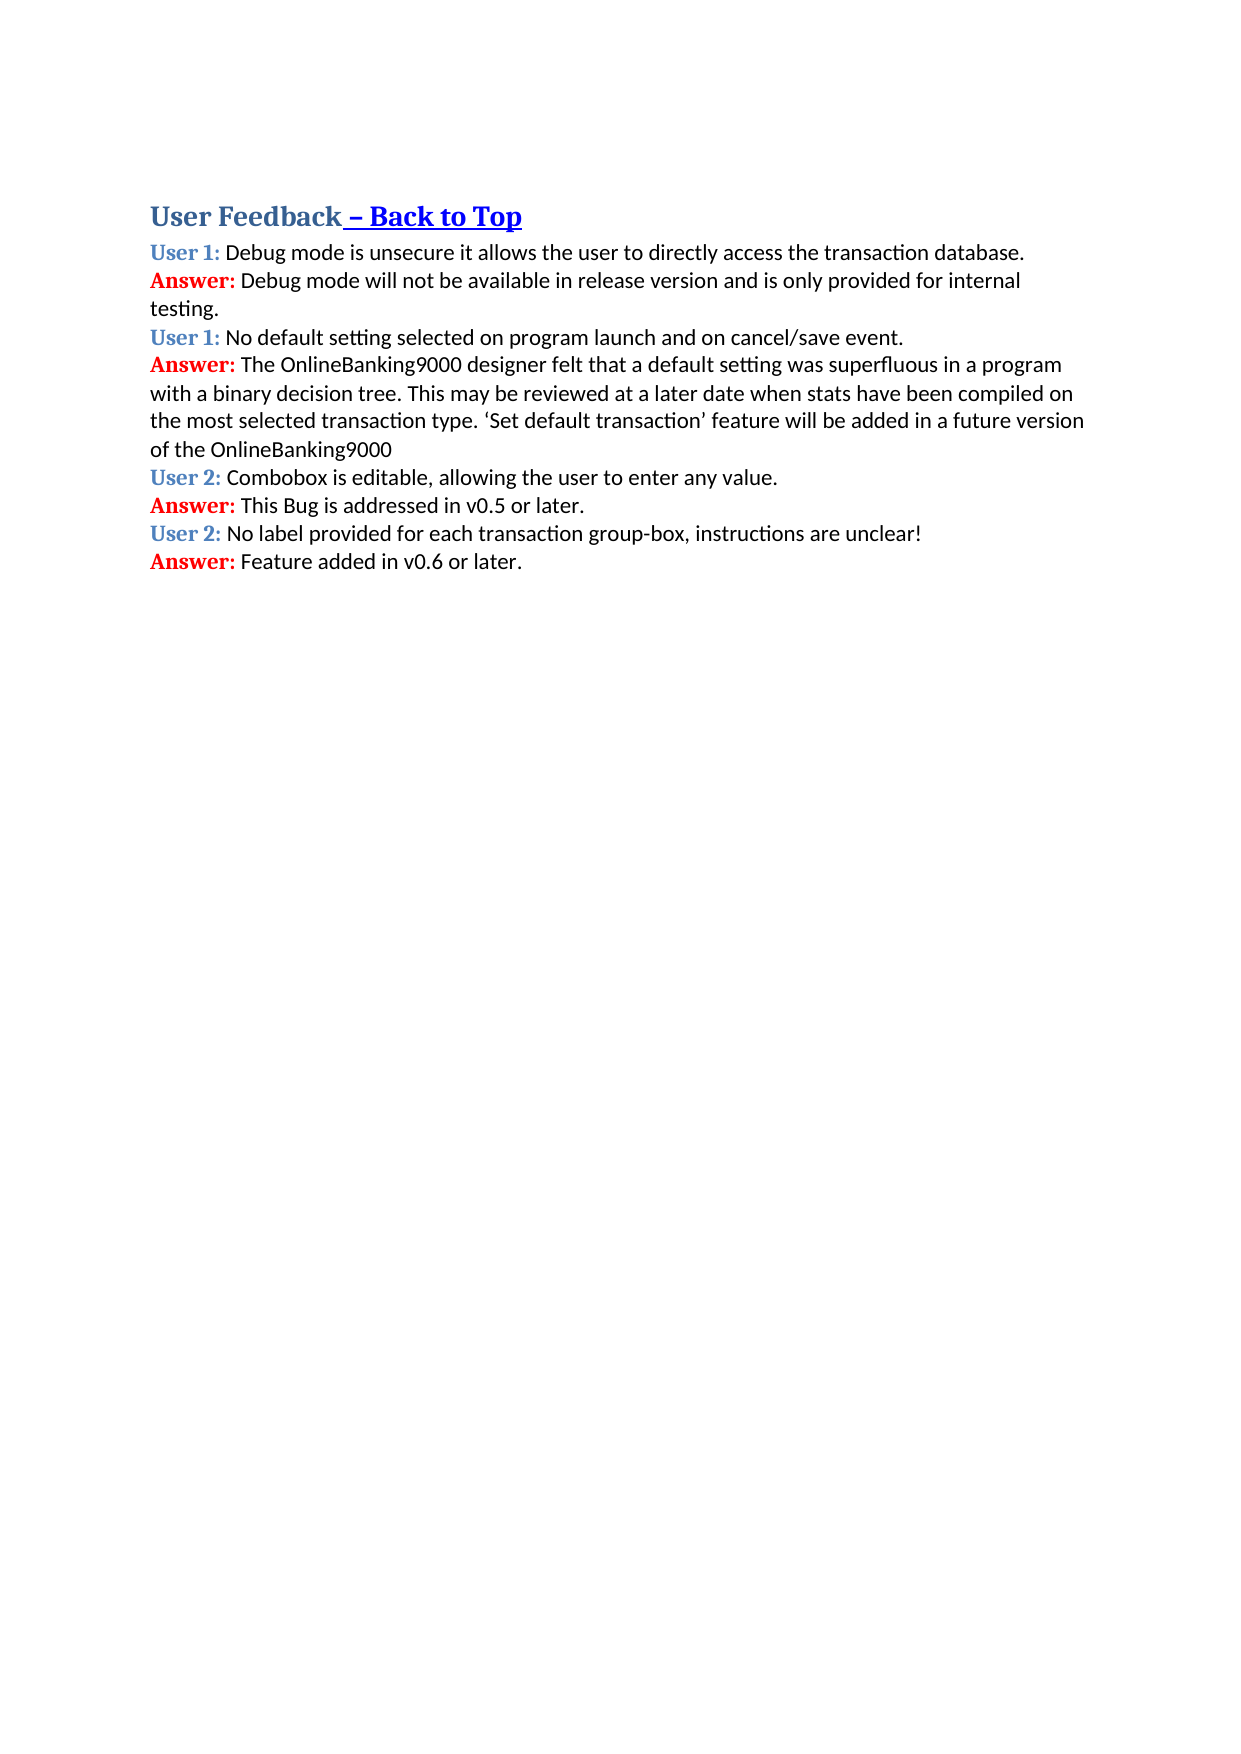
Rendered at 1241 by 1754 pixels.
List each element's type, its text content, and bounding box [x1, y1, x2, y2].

text Answer: Feature added in v0.6 or later. [150, 547, 1090, 575]
text Answer: This Bug is addressed in v0.5 or later. [150, 491, 1090, 519]
text Answer: Debug mode will not be available in release version and is only provided for internal testing. [150, 267, 1090, 323]
text User 1: Debug mode is unsecure it allows the user to directly access the transaction database. [150, 238, 1090, 267]
text Answer: The OnlineBanking9000 designer felt that a default setting was superfluous in a program with a binary decision tree. This may be reviewed at a later date when stats have been compiled on the most selected transaction type. ‘Set default transaction’ feature will be added in a future version of the OnlineBanking9000 [150, 351, 1090, 463]
subtitle User Feedback – Back to Top [150, 200, 1090, 233]
text User 1: No default setting selected on program launch and on cancel/save event. [150, 323, 1090, 351]
text User 2: No label provided for each transaction group-box, instructions are unclear! [150, 519, 1090, 547]
text User 2: Combobox is editable, allowing the user to enter any value. [150, 463, 1090, 491]
